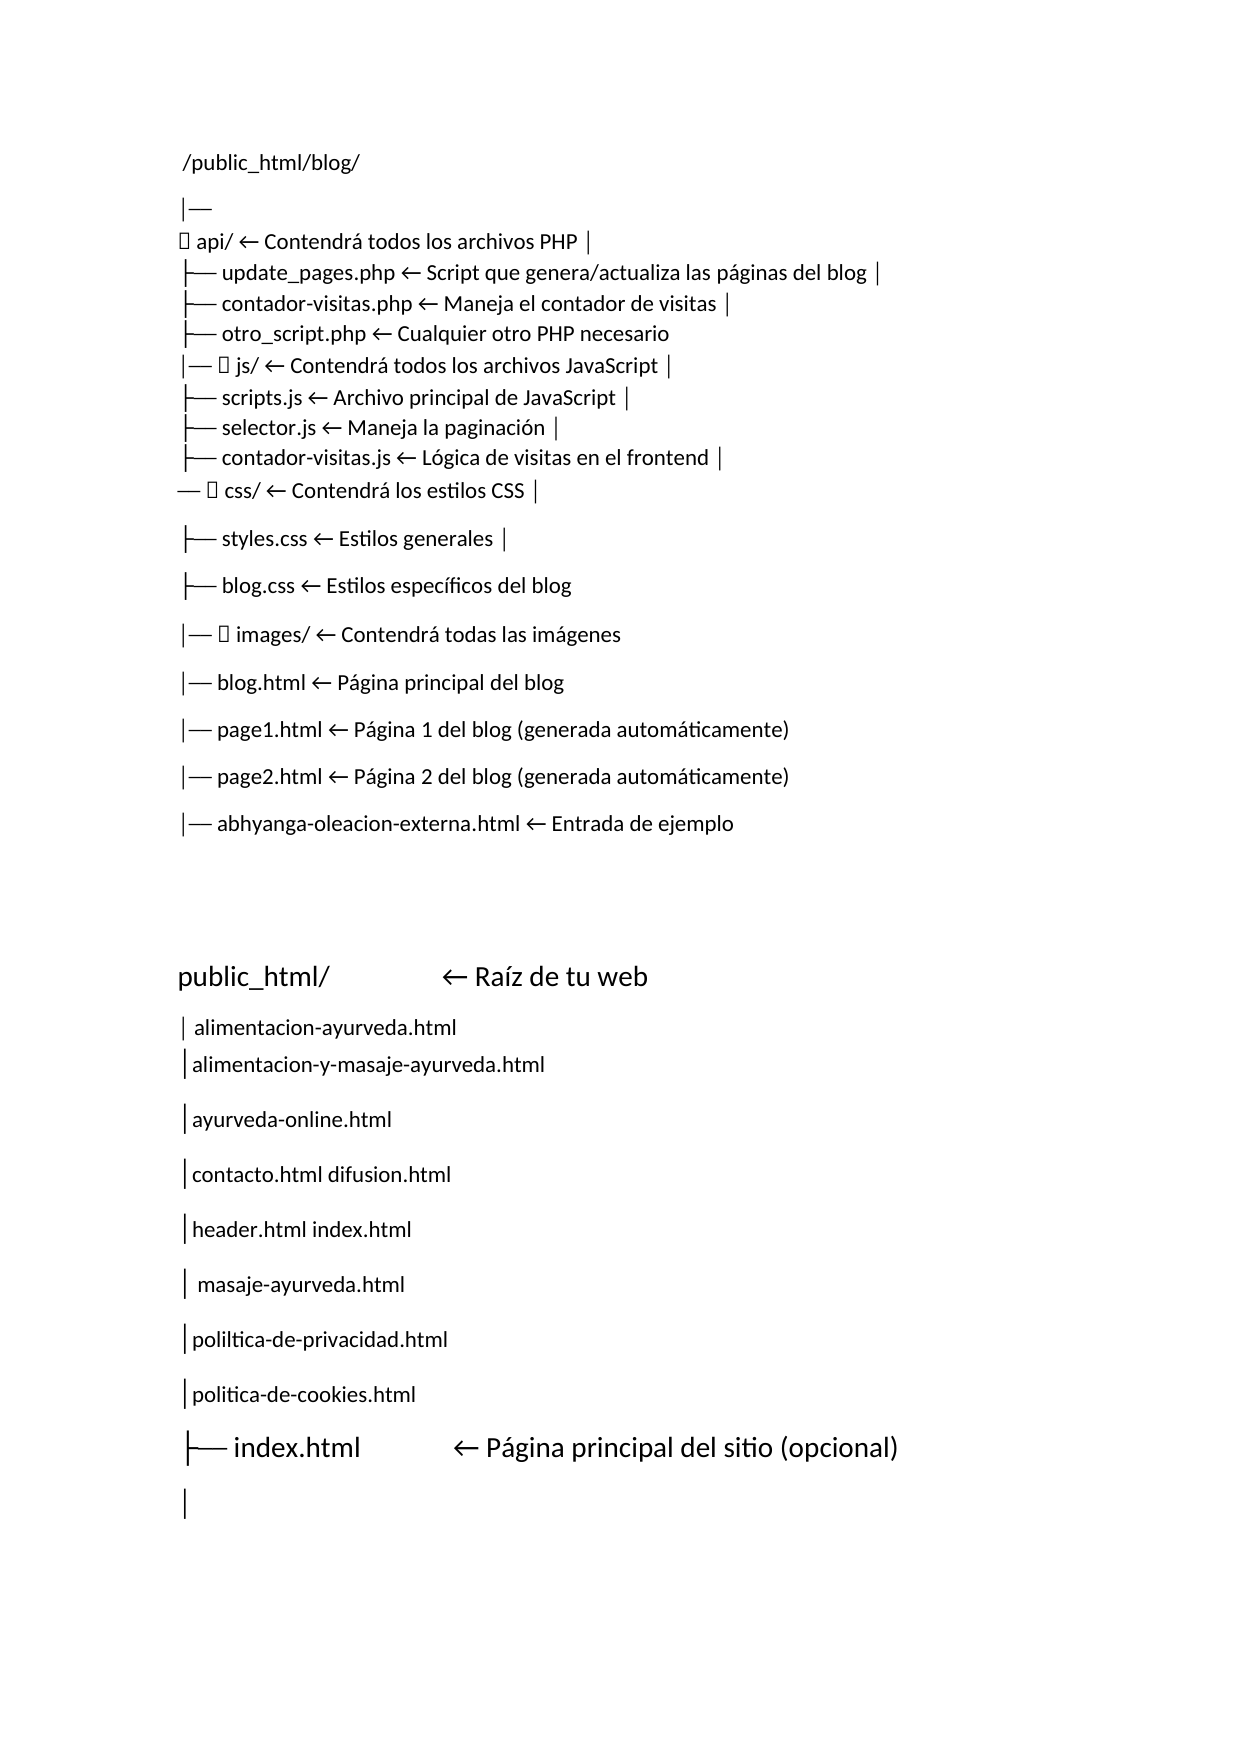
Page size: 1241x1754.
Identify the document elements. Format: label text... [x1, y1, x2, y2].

text ├── styles.css ← Estilos generales │ [177, 524, 1063, 552]
text │── abhyanga-oleacion-externa.html ← Entrada de ejemplo [177, 809, 1063, 837]
text /public_html/blog/ [177, 148, 1063, 176]
text │── 📂 api/ ← Contendrá todos los archivos PHP │ ├── update_pages.php ← Script que genera/actualiza las páginas del blog │ ├── contador-visitas.php ← Maneja el contador de visitas │ ├── otro_script.php ← Cualquier otro PHP necesario │── 📂 js/ ← Contendrá todos los archivos JavaScript │ ├── scripts.js ← Archivo principal de JavaScript │ ├── selector.js ← Maneja la paginación │ ├── contador-visitas.js ← Lógica de visitas en el frontend │ ── 📂 css/ ← Contendrá los estilos CSS │ [177, 194, 1063, 505]
text │politica-de-cookies.html [177, 1374, 1063, 1410]
text │ayurveda-online.html [177, 1099, 1063, 1134]
text │── page1.html ← Página 1 del blog (generada automáticamente) [177, 715, 1063, 743]
text ├── blog.css ← Estilos específicos del blog [177, 571, 1063, 599]
text public_html/ ← Raíz de tu web [177, 958, 1063, 993]
text │── blog.html ← Página principal del blog [177, 668, 1063, 696]
text │poliltica-de-privacidad.html [177, 1319, 1063, 1355]
text │ masaje-ayurveda.html [177, 1264, 1063, 1300]
text │── page2.html ← Página 2 del blog (generada automáticamente) [177, 762, 1063, 790]
text │ alimentacion-ayurveda.html │alimentacion-y-masaje-ayurveda.html [177, 1013, 1063, 1079]
text │contacto.html difusion.html [177, 1154, 1063, 1189]
text │── 📂 images/ ← Contendrá todas las imágenes [177, 618, 1063, 649]
text │ [177, 1484, 1063, 1520]
text │header.html index.html [177, 1209, 1063, 1245]
text ├── index.html ← Página principal del sitio (opcional) [177, 1429, 1063, 1465]
